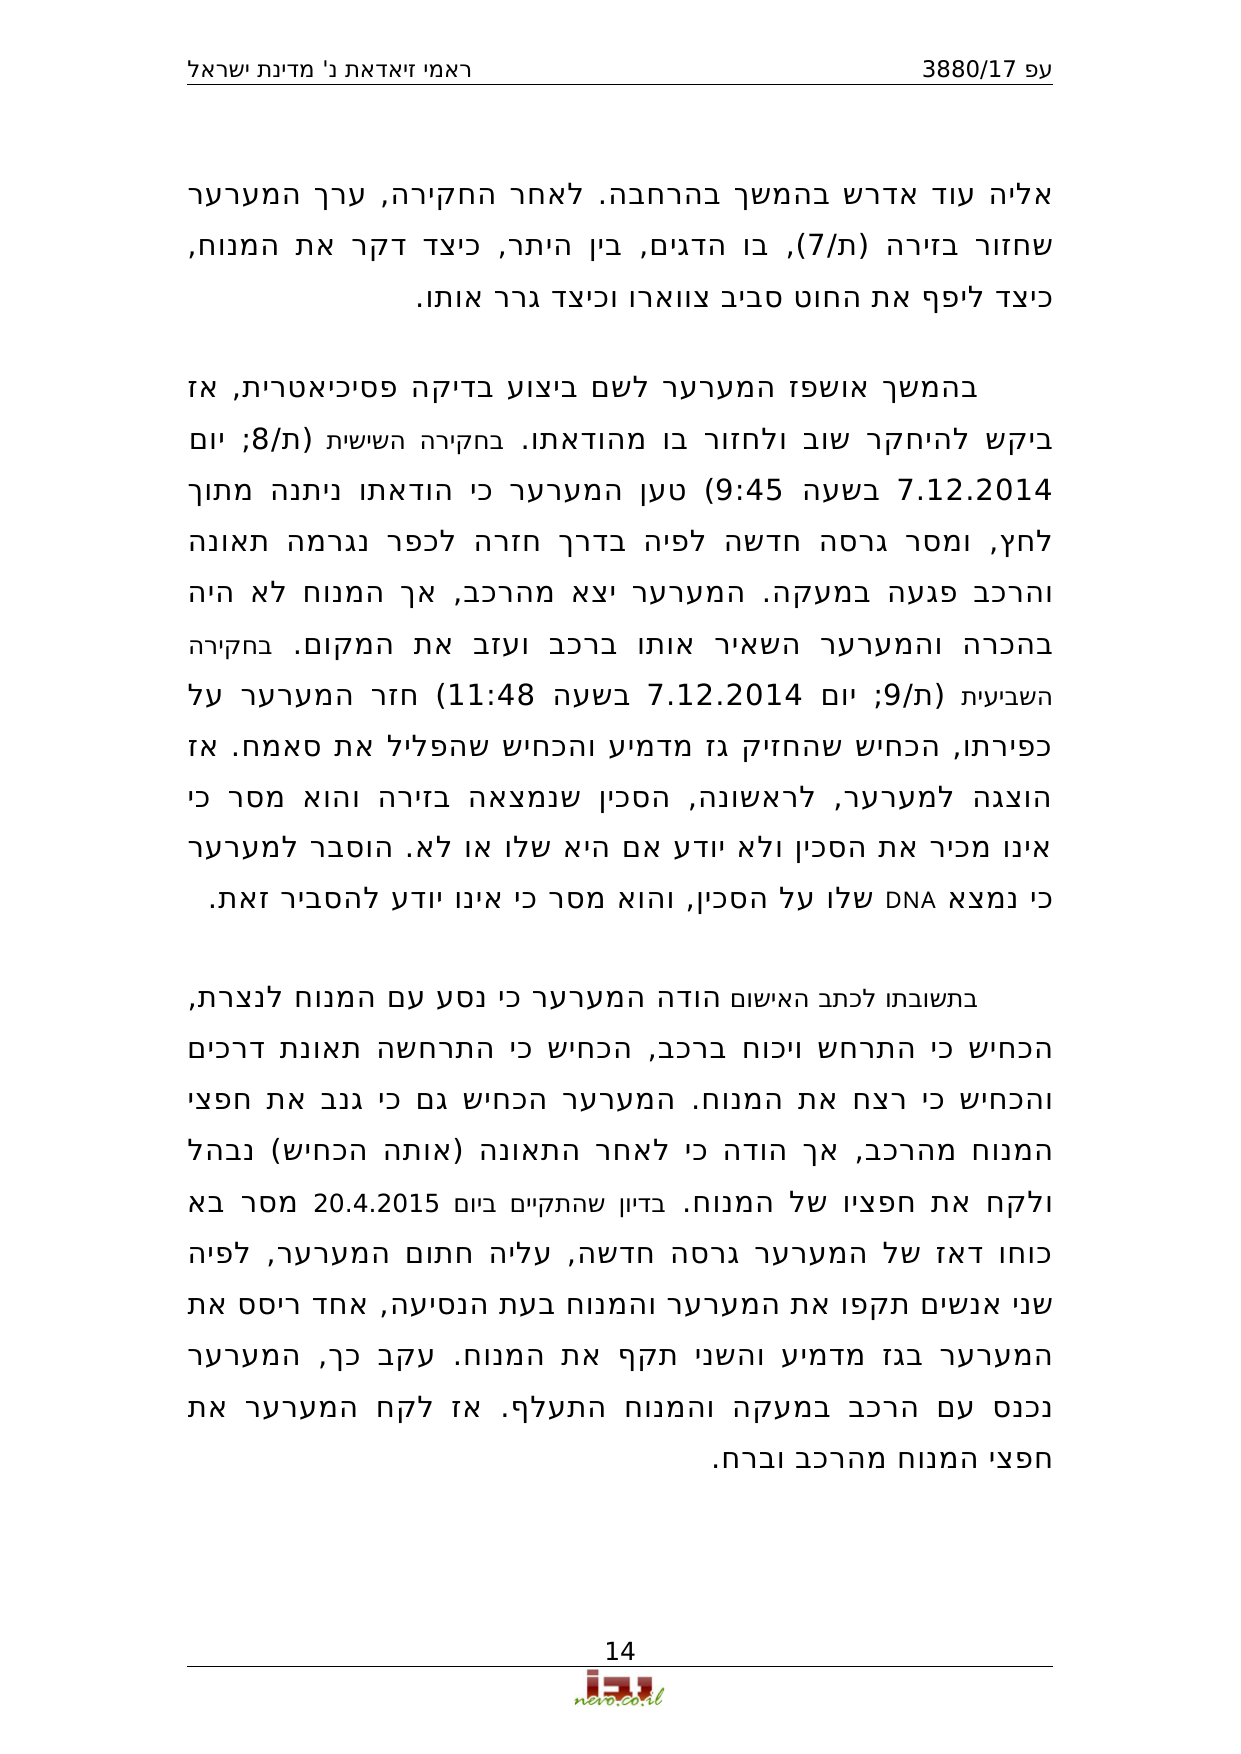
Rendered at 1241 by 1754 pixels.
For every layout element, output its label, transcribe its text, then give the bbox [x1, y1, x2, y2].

text בתשובתו לכתב האישום הודה המערער כי נסע עם המנוח לנצרת, הכחיש כי התרחש ויכוח ברכב, הכחיש כי התרחשה תאונת דרכים והכחיש כי רצח את המנוח. המערער הכחיש גם כי גנב את חפצי המנוח מהרכב, אך הודה כי לאחר התאונה (אותה הכחיש) נבהל ולקח את חפציו של המנוח. בדיון שהתקיים ביום 20.4.2015 מסר בא כוחו דאז של המערער גרסה חדשה, עליה חתום המערער, לפיה שני אנשים תקפו את המערער והמנוח בעת הנסיעה, אחד ריסס את המערער בגז מדמיע והשני תקף את המנוח. עקב כך, המערער נכנס עם הרכב במעקה והמנוח התעלף. אז לקח המערער את חפצי המנוח מהרכב וברח. [187, 979, 1053, 1475]
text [187, 177, 1053, 314]
picture [574, 1669, 666, 1707]
text בהמשך אושפז המערער לשם ביצוע בדיקה פסיכיאטרית, אז ביקש להיחקר שוב ולחזור בו מהודאתו. בחקירה השישית (ת/8; יום 7.12.2014 בשעה 9:45) טען המערער כי הודאתו ניתנה מתוך לחץ, ומסר גרסה חדשה לפיה בדרך חזרה לכפר נגרמה תאונה והרכב פגעה במעקה. המערער יצא מהרכב, אך המנוח לא היה בהכרה והמערער השאיר אותו ברכב ועזב את המקום. בחקירה השביעית (ת/9; יום 7.12.2014 בשעה 11:48) חזר המערער על כפירתו, הכחיש שהחזיק גז מדמיע והכחיש שהפליל את סאמח. אז הוצגה למערער, לראשונה, הסכין שנמצאה בזירה והוא מסר כי אינו מכיר את הסכין ולא יודע אם היא שלו או לא. הוסבר למערער כי נמצא DNA שלו על הסכין, והוא מסר כי אינו יודע להסביר זאת. [187, 371, 1053, 916]
